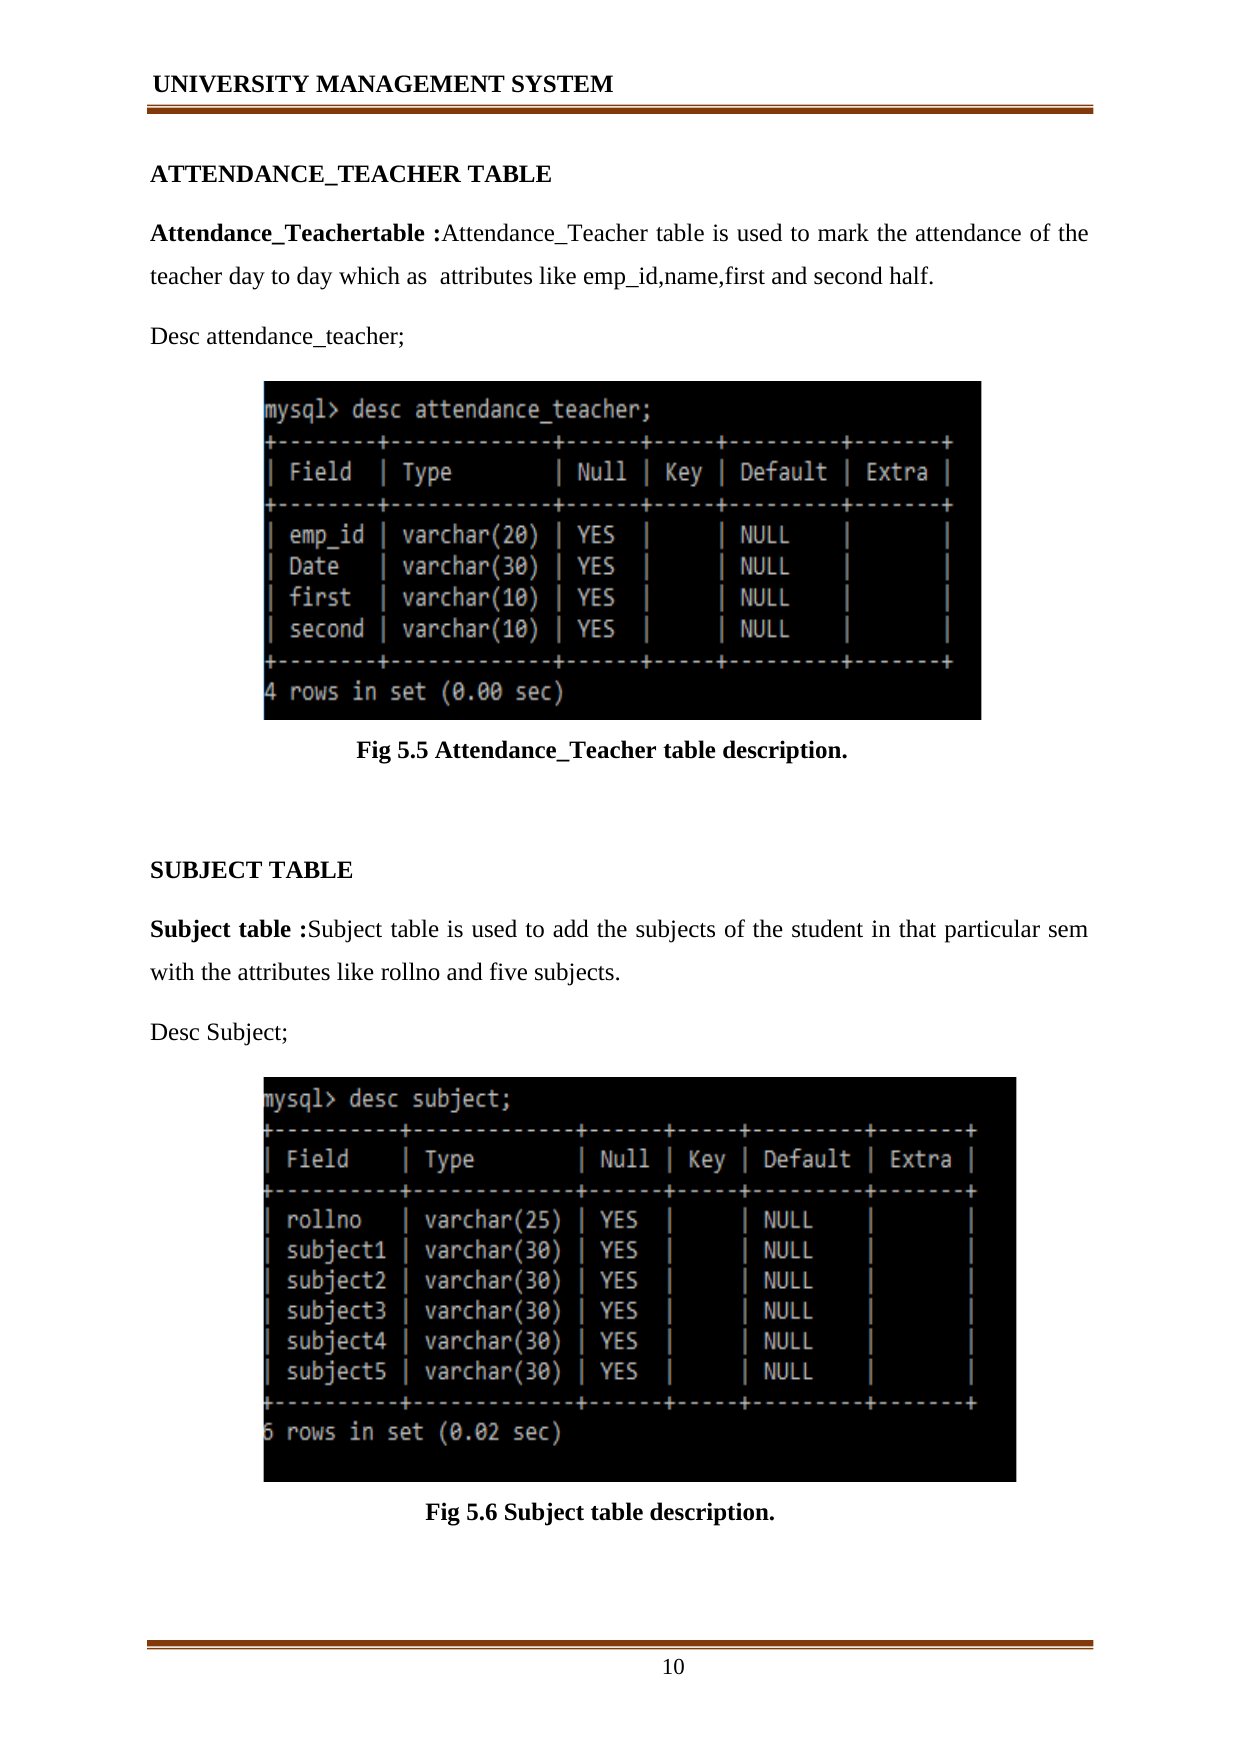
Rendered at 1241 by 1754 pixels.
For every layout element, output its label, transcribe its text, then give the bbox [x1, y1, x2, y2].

picture [263, 381, 982, 720]
text SUBJECT TABLE [150, 855, 1173, 884]
picture [263, 1077, 1017, 1482]
text Subject table :Subject table is used to add the subjects of the student in that particular sem with the attributes like rollno and five subjects. [150, 914, 1116, 986]
text Desc attendance_teacher; [150, 321, 1173, 350]
text Attendance_Teachertable :Attendance_Teacher table is used to mark the attendance of the teacher day to day which as attributes like emp_id,name,first and second half. [150, 218, 1116, 290]
text Desc Subject; [150, 1017, 1173, 1046]
text ATTENDANCE_TEACHER TABLE [150, 159, 1173, 187]
subtitle Fig 5.6 Subject table description. [423, 1482, 777, 1526]
